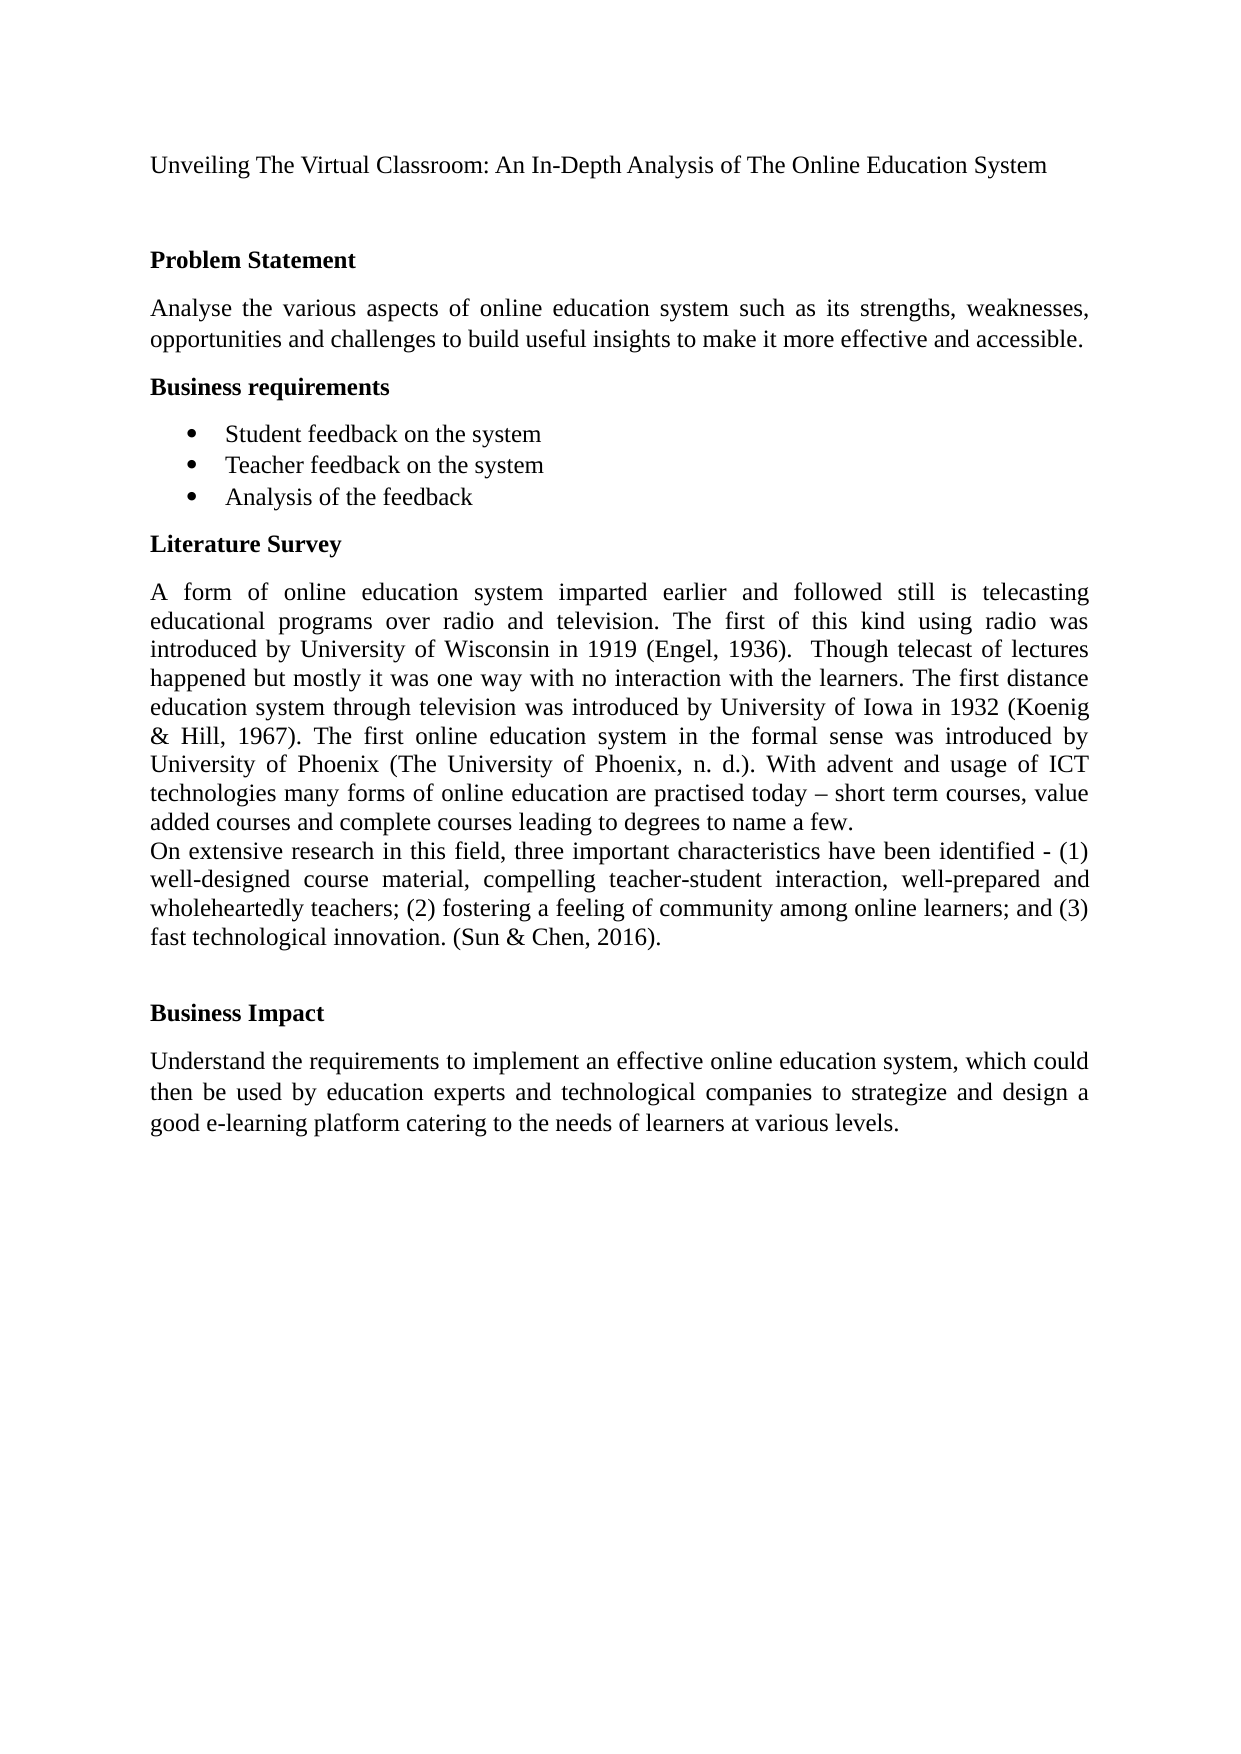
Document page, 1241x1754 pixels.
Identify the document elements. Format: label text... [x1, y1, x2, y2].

text Unveiling The Virtual Classroom: An In-Depth Analysis of The Online Education System [150, 150, 1090, 179]
text On extensive research in this field, three important characteristics have been identified - (1) well-designed course material, compelling teacher-student interaction, well-prepared and wholeheartedly teachers; (2) fostering a feeling of community among online learners; and (3) fast technological innovation. (Sun & Chen, 2016). [150, 836, 1090, 951]
list Teacher feedback on the system [187, 451, 1090, 479]
text Analyse the various aspects of online education system such as its strengths, weaknesses, opportunities and challenges to build useful insights to make it more effective and accessible. [150, 293, 1090, 353]
list Student feedback on the system [187, 419, 1090, 448]
list Analysis of the feedback [187, 482, 1090, 510]
text Business Impact [150, 998, 1090, 1027]
text A form of online education system imparted earlier and followed still is telecasting educational programs over radio and television. The first of this kind using radio was introduced by University of Wisconsin in 1919 (Engel, 1936). Though telecast of lectures happened but mostly it was one way with no interaction with the learners. The first distance education system through television was introduced by University of Iowa in 1932 (Koenig & Hill, 1967). The first online education system in the formal sense was introduced by University of Phoenix (The University of Phoenix, n. d.). With advent and usage of ICT technologies many forms of online education are practised today – short term courses, value added courses and complete courses leading to degrees to name a few. [150, 577, 1090, 836]
text Understand the requirements to implement an effective online education system, which could then be used by education experts and technological companies to strategize and design a good e-learning platform catering to the needs of learners at various levels. [150, 1046, 1090, 1137]
text Problem Statement [150, 245, 1090, 274]
text Literature Survey [150, 529, 1090, 558]
text Business requirements [150, 372, 1090, 401]
